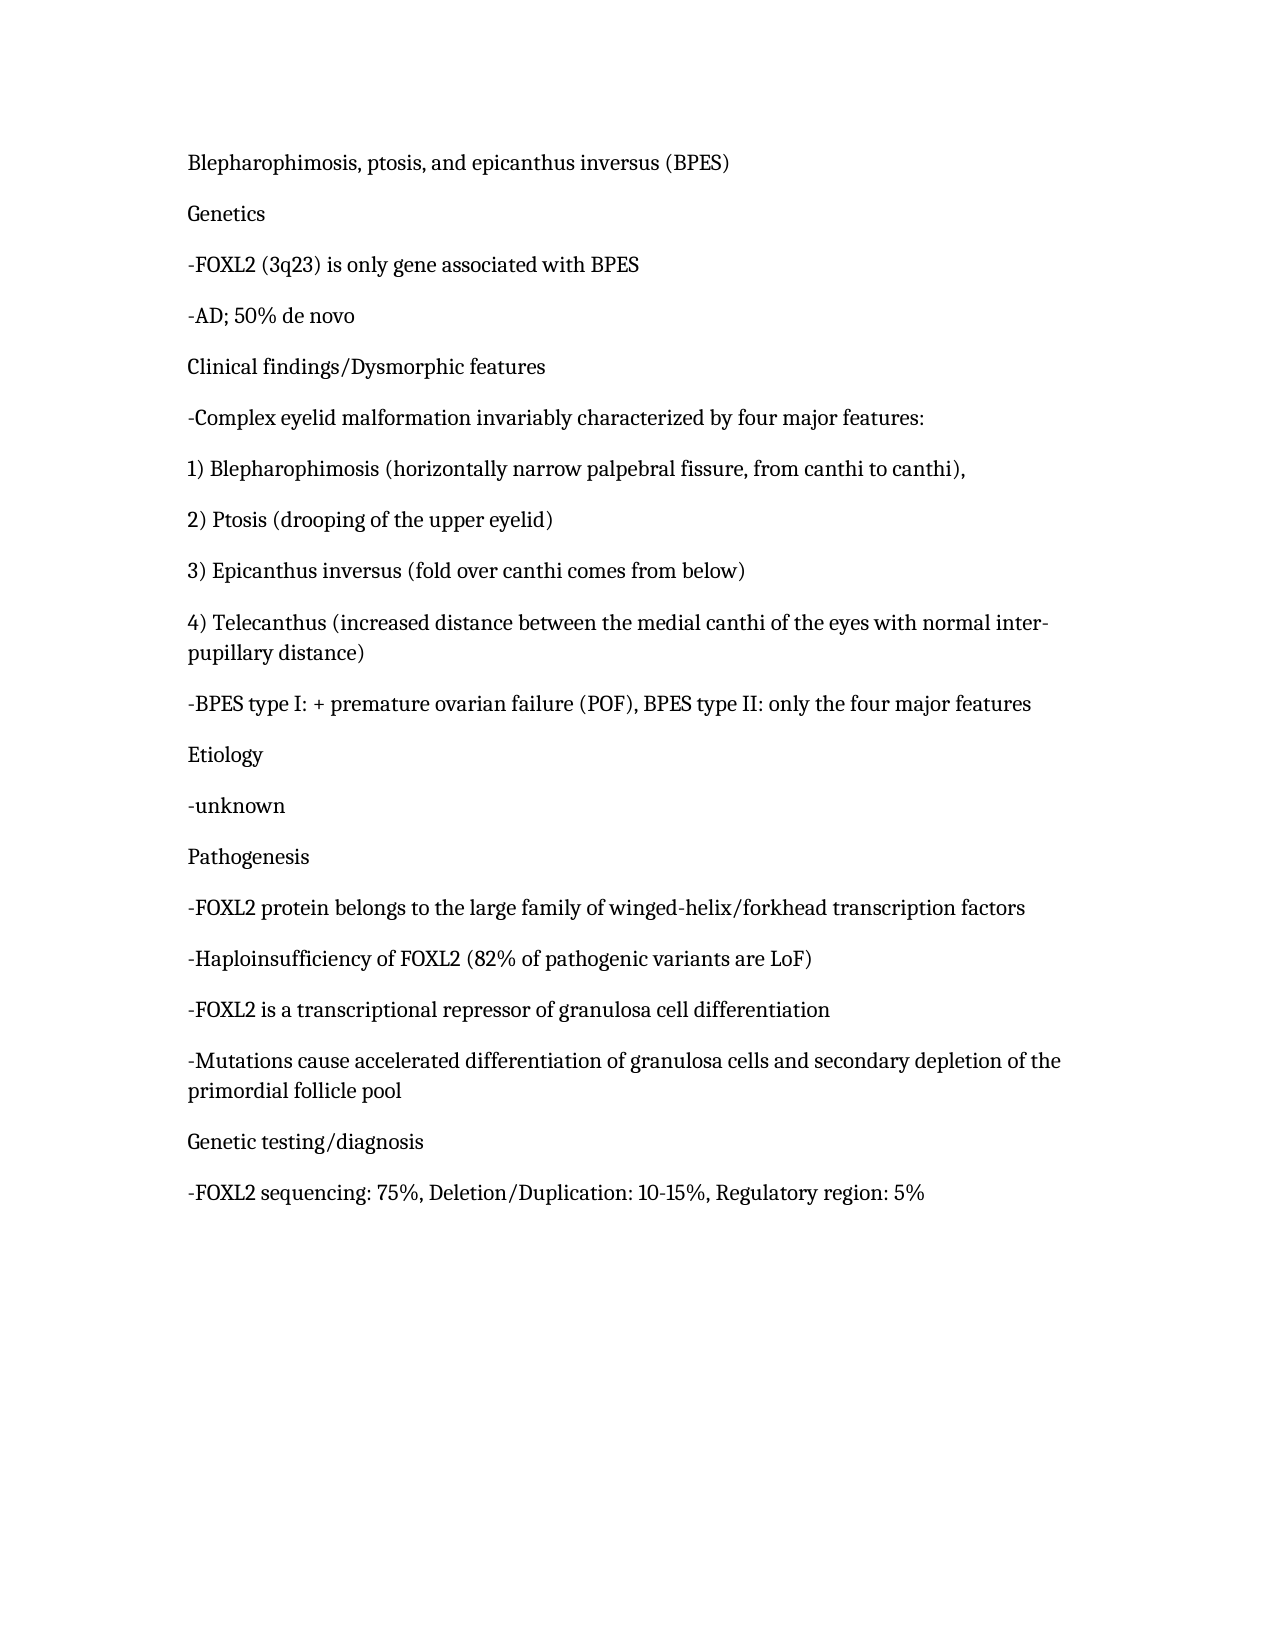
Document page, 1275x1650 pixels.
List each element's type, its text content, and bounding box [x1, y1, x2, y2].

text 3) Epicanthus inversus (fold over canthi comes from below) [187, 558, 1087, 585]
text -FOXL2 sequencing: 75%, Deletion/Duplication: 10-15%, Regulatory region: 5% [187, 1180, 1087, 1207]
text 1) Blepharophimosis (horizontally narrow palpebral fissure, from canthi to canthi), [187, 456, 1087, 483]
text -FOXL2 protein belongs to the large family of winged-helix/forkhead transcription factors [187, 895, 1087, 921]
text Etiology [187, 742, 1087, 768]
text Genetics [187, 201, 1087, 227]
text Blepharophimosis, ptosis, and epicanthus inversus (BPES) [187, 150, 1087, 176]
text -Mutations cause accelerated differentiation of granulosa cells and secondary depletion of the primordial follicle pool [187, 1048, 1087, 1104]
text -Complex eyelid malformation invariably characterized by four major features: [187, 405, 1087, 432]
text -AD; 50% de novo [187, 303, 1087, 329]
text -BPES type I: + premature ovarian failure (POF), BPES type II: only the four major features [187, 691, 1087, 717]
text -unknown [187, 793, 1087, 819]
text -FOXL2 (3q23) is only gene associated with BPES [187, 252, 1087, 278]
text 2) Ptosis (drooping of the upper eyelid) [187, 507, 1087, 534]
text Genetic testing/diagnosis [187, 1129, 1087, 1156]
text Pathogenesis [187, 844, 1087, 870]
text 4) Telecanthus (increased distance between the medial canthi of the eyes with normal inter-pupillary distance) [187, 609, 1087, 666]
text Clinical findings/Dysmorphic features [187, 354, 1087, 381]
text -Haploinsufficiency of FOXL2 (82% of pathogenic variants are LoF) [187, 946, 1087, 972]
text -FOXL2 is a transcriptional repressor of granulosa cell differentiation [187, 997, 1087, 1023]
